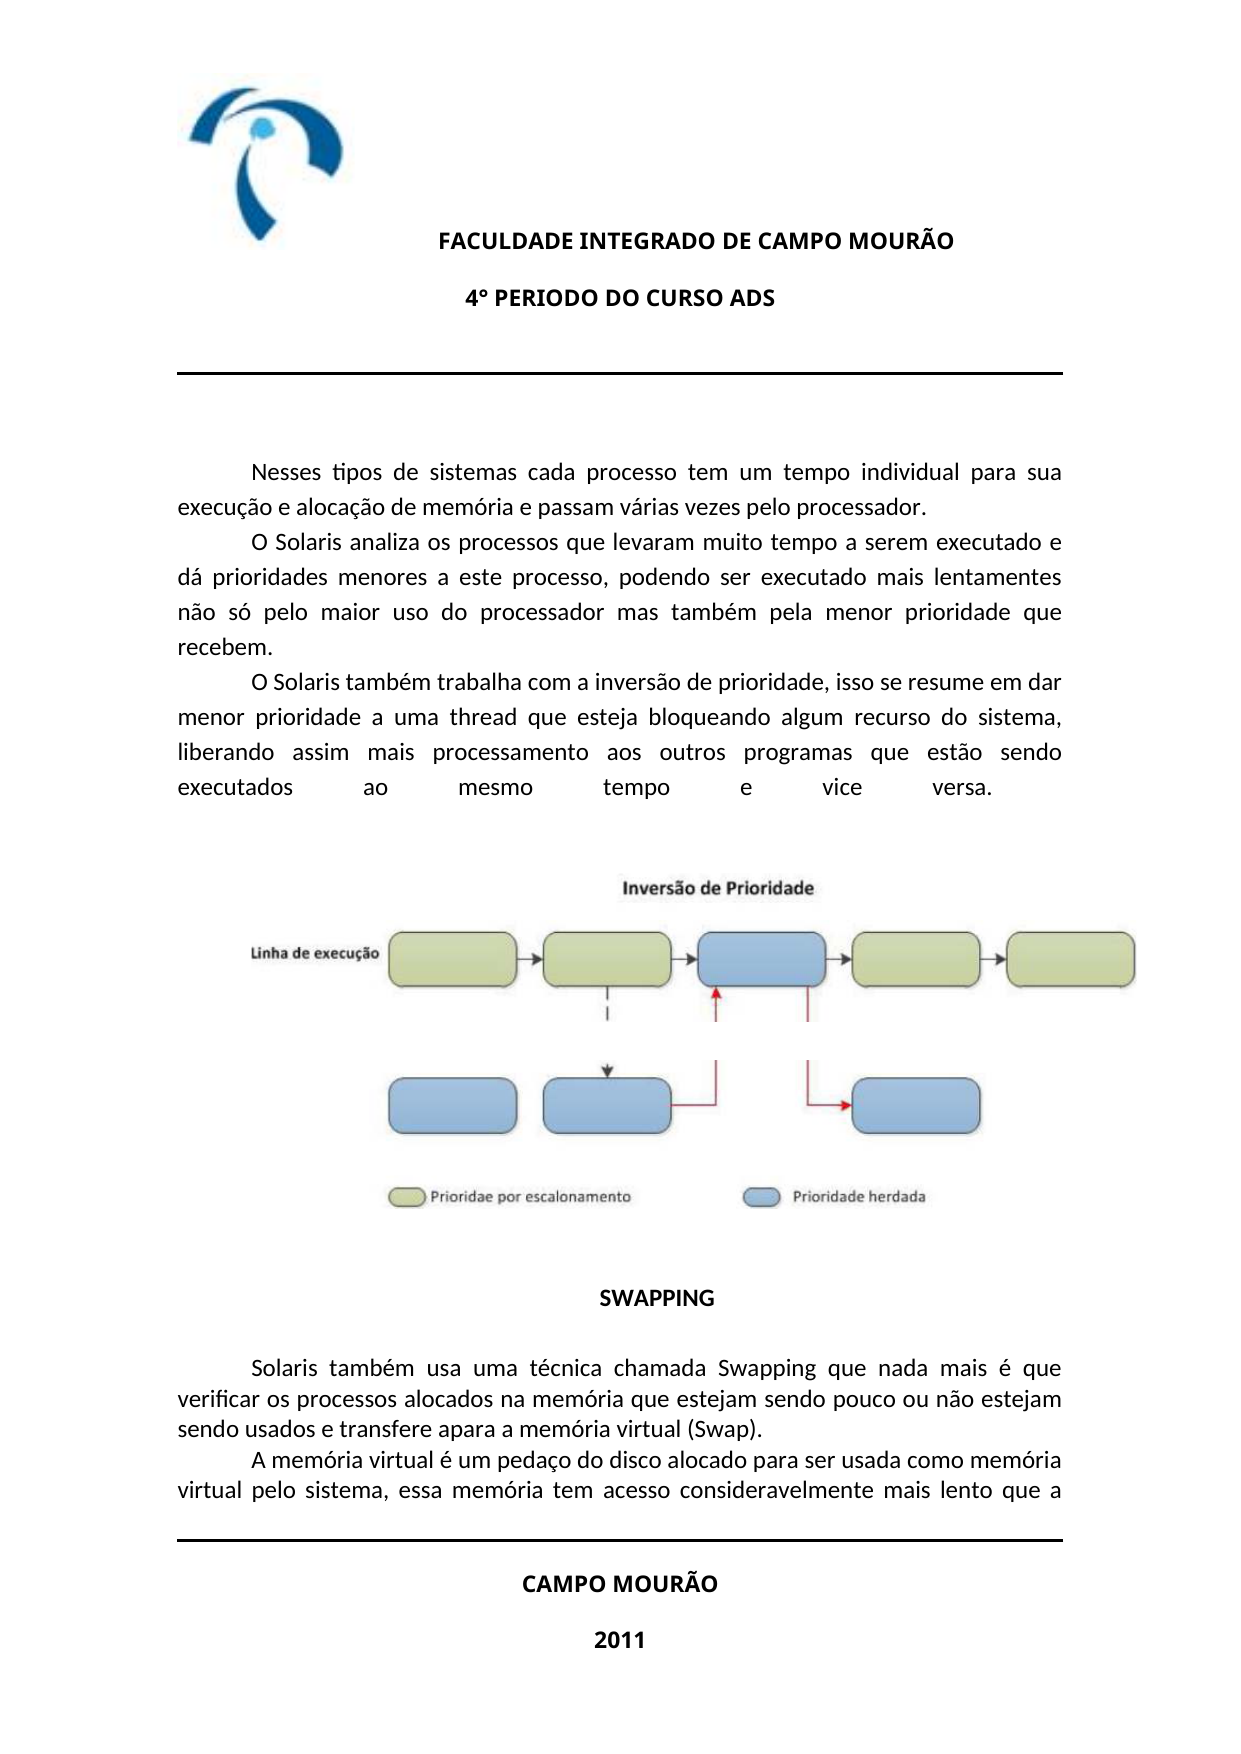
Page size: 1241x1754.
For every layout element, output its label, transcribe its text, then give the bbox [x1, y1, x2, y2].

picture [177, 73, 355, 250]
text SWAPPING [177, 1282, 1063, 1313]
text Solaris também usa uma técnica chamada Swapping que nada mais é que verificar os processos alocados na memória que estejam sendo pouco ou não estejam sendo usados e transfere apara a memória virtual (Swap). [177, 1352, 1063, 1444]
text O Solaris também trabalha com a inversão de prioridade, isso se resume em dar menor prioridade a uma thread que esteja bloqueando algum recurso do sistema, liberando assim mais processamento aos outros programas que estão sendo executados ao mesmo tempo e vice versa. [177, 666, 1063, 834]
text O Solaris analiza os processos que levaram muito tempo a serem executado e dá prioridades menores a este processo, podendo ser executado mais lentamentes não só pelo maior uso do processador mas também pela menor prioridade que recebem. [177, 526, 1063, 662]
